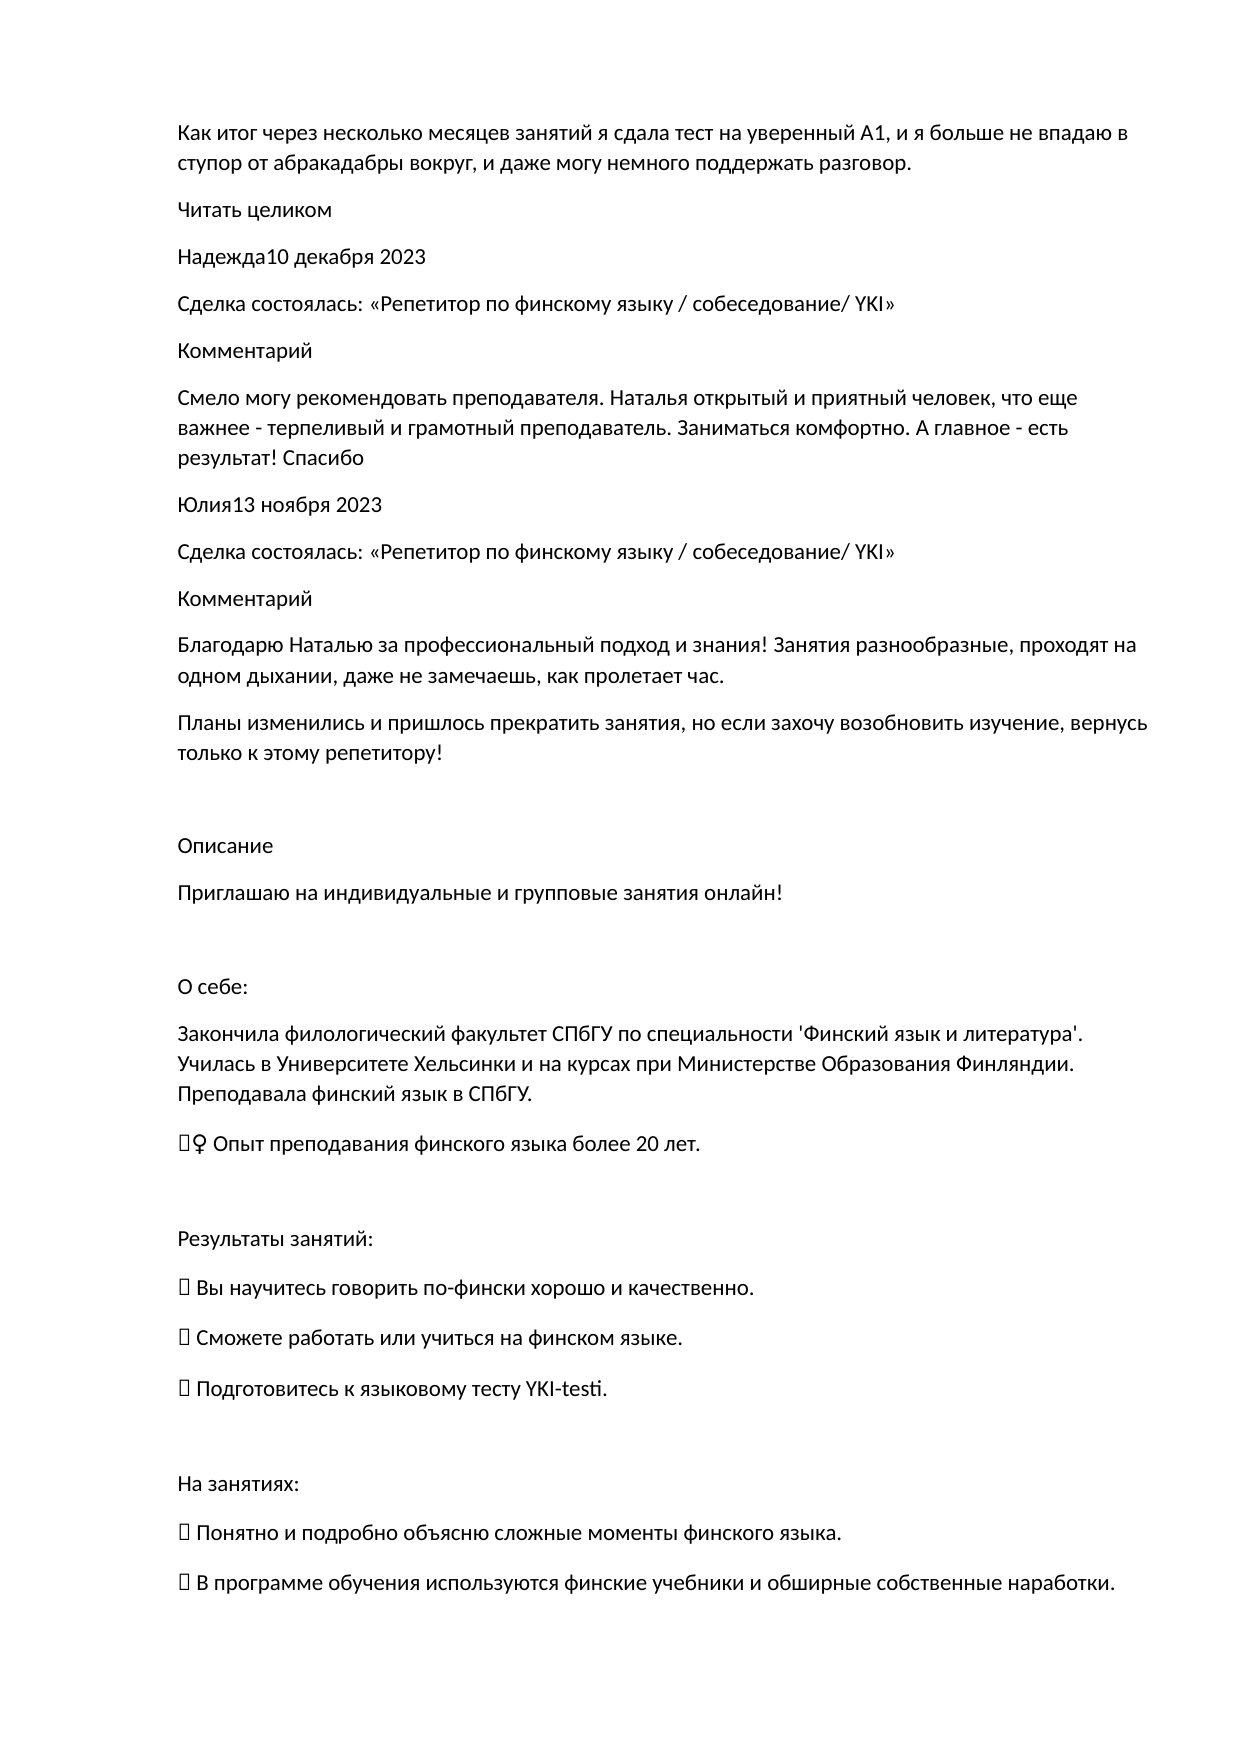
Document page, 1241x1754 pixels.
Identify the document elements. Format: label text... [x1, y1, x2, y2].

text Сделка состоялась: «Репетитор по финскому языку / собеседование/ YKI» [177, 537, 1152, 565]
text Смело могу рекомендовать преподавателя. Наталья открытый и приятный человек, что еще важнее - терпеливый и грамотный преподаватель. Заниматься комфортно. А главное - есть результат! Спасибо [177, 383, 1152, 471]
text Надежда10 декабря 2023 [177, 242, 1152, 270]
text Планы изменились и пришлось прекратить занятия, но если захочу возобновить изучение, вернусь только к этому репетитору! [177, 708, 1152, 766]
text Сделка состоялась: «Репетитор по финскому языку / собеседование/ YKI» [177, 289, 1152, 317]
text 💥 Вы научитесь говорить по-фински хорошо и качественно. [177, 1271, 1152, 1302]
text Читать целиком [177, 195, 1152, 223]
text 🙎‍♀️ Опыт преподавания финского языка более 20 лет. [177, 1126, 1152, 1158]
text Благодарю Наталью за профессиональный подход и знания! Занятия разнообразные, проходят на одном дыхании, даже не замечаешь, как пролетает час. [177, 631, 1152, 689]
text Приглашаю на индивидуальные и групповые занятия онлайн! [177, 878, 1152, 907]
text Описание [177, 832, 1152, 860]
text Как итог через несколько месяцев занятий я сдала тест на уверенный А1, и я больше не впадаю в ступор от абракадабры вокруг, и даже могу немного поддержать разговор. [177, 118, 1152, 176]
text Закончила филологический факультет СПбГУ по специальности 'Финский язык и литература'. Училась в Университете Хельсинки и на курсах при Министерстве Образования Финляндии. Преподавала финский язык в СПбГУ. [177, 1019, 1152, 1108]
text Комментарий [177, 336, 1152, 364]
text 💥 Сможете работать или учиться на финском языке. [177, 1321, 1152, 1352]
text 💥 В программе обучения используются финские учебники и обширные собственные наработки. [177, 1566, 1152, 1597]
text 💥 Подготовитесь к языковому тесту YKI-testi. [177, 1371, 1152, 1403]
text На занятиях: [177, 1469, 1152, 1497]
text О себе: [177, 972, 1152, 1000]
text 💥 Понятно и подробно объясню сложные моменты финского языка. [177, 1516, 1152, 1547]
text Юлия13 ноября 2023 [177, 490, 1152, 518]
text Комментарий [177, 584, 1152, 612]
text Результаты занятий: [177, 1224, 1152, 1252]
